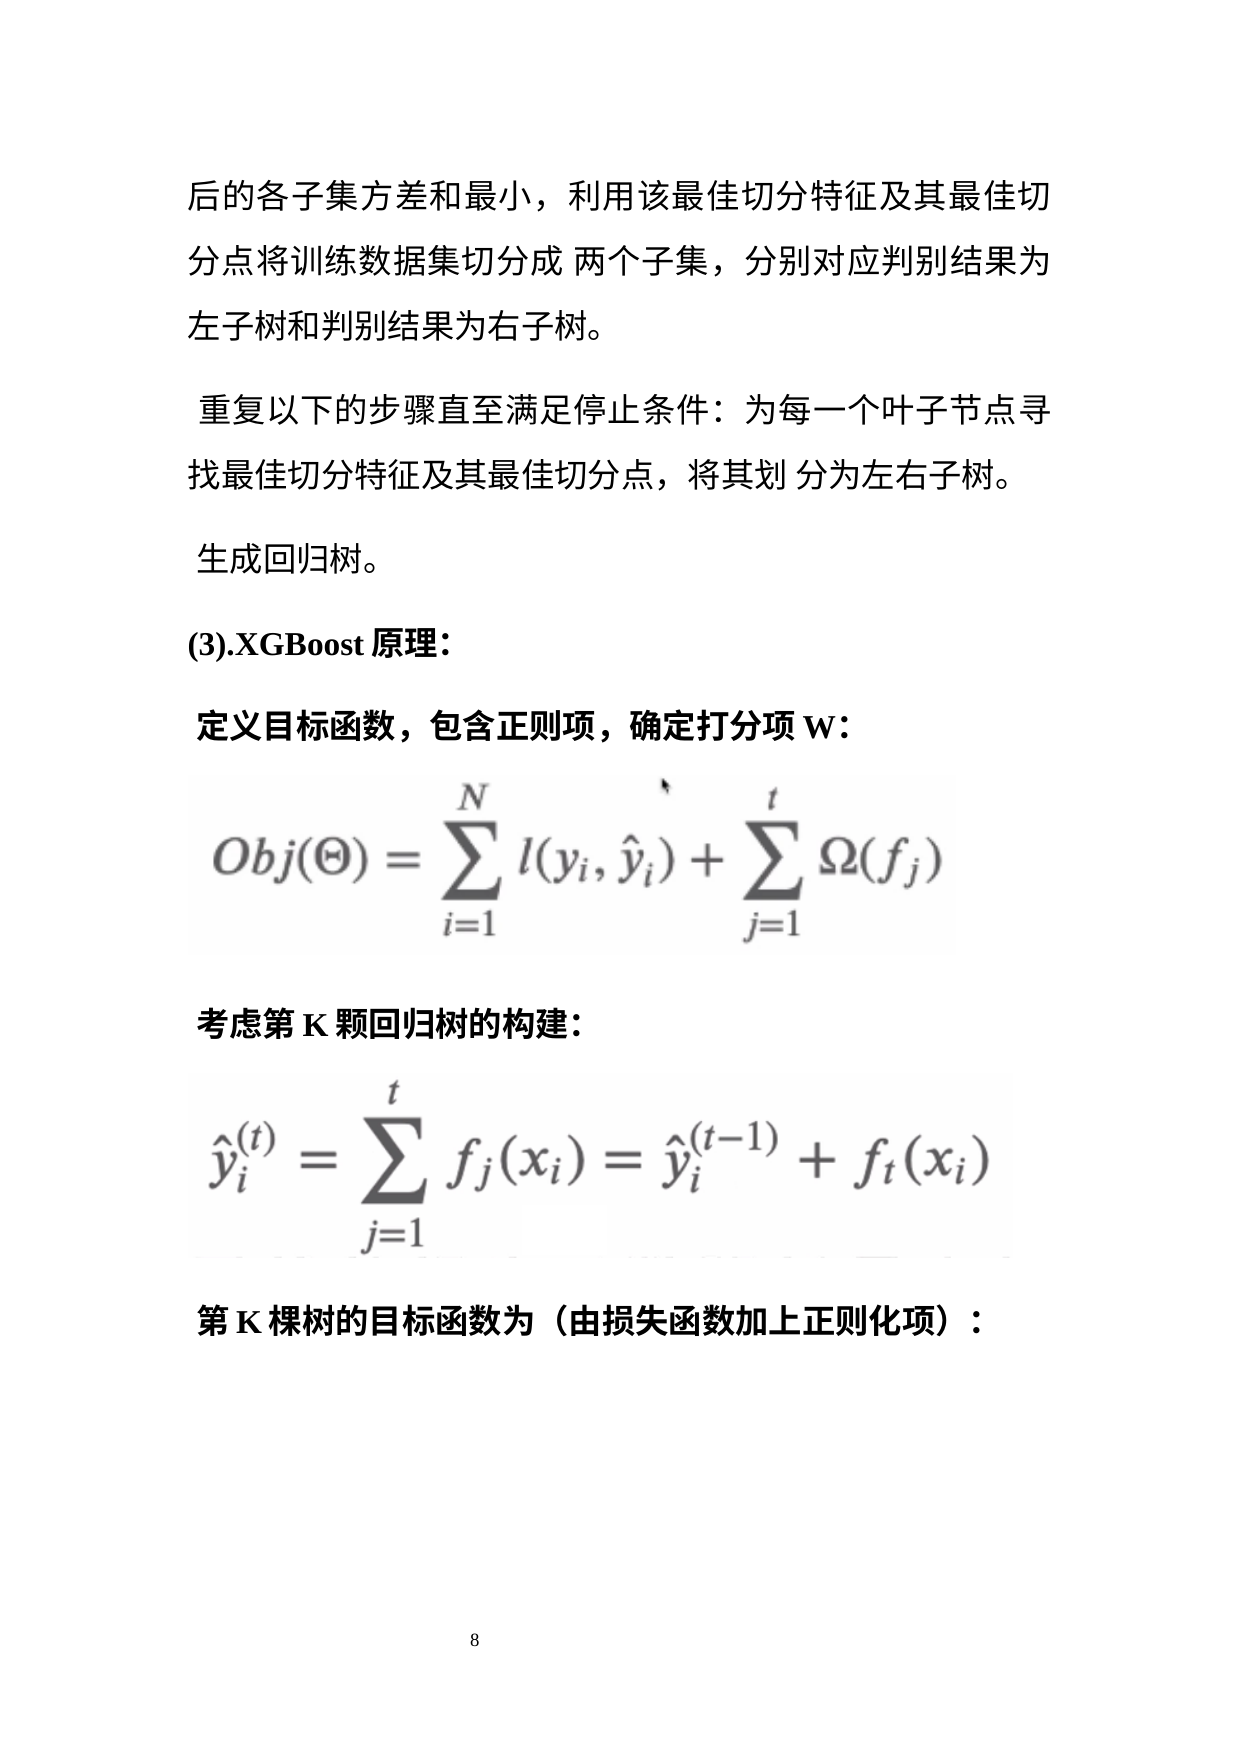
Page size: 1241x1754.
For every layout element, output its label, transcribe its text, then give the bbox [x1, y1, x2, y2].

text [187, 162, 1053, 357]
text 定义目标函数，包含正则项，确定打分项W： [187, 692, 1053, 757]
text (3).XGBoost原理： [187, 608, 1053, 673]
picture [187, 775, 957, 955]
text 重复以下的步骤直至满足停止条件：为每一个叶子节点寻找最佳切分特征及其最佳切分点，将其划 分为左右子树。 [187, 376, 1053, 506]
text 考虑第K颗回归树的构建： [187, 989, 1053, 1054]
picture [187, 1073, 1014, 1258]
text 第K棵树的目标函数为（由损失函数加上正则化项）： [187, 1287, 1053, 1352]
text 生成回归树。 [187, 524, 1053, 589]
